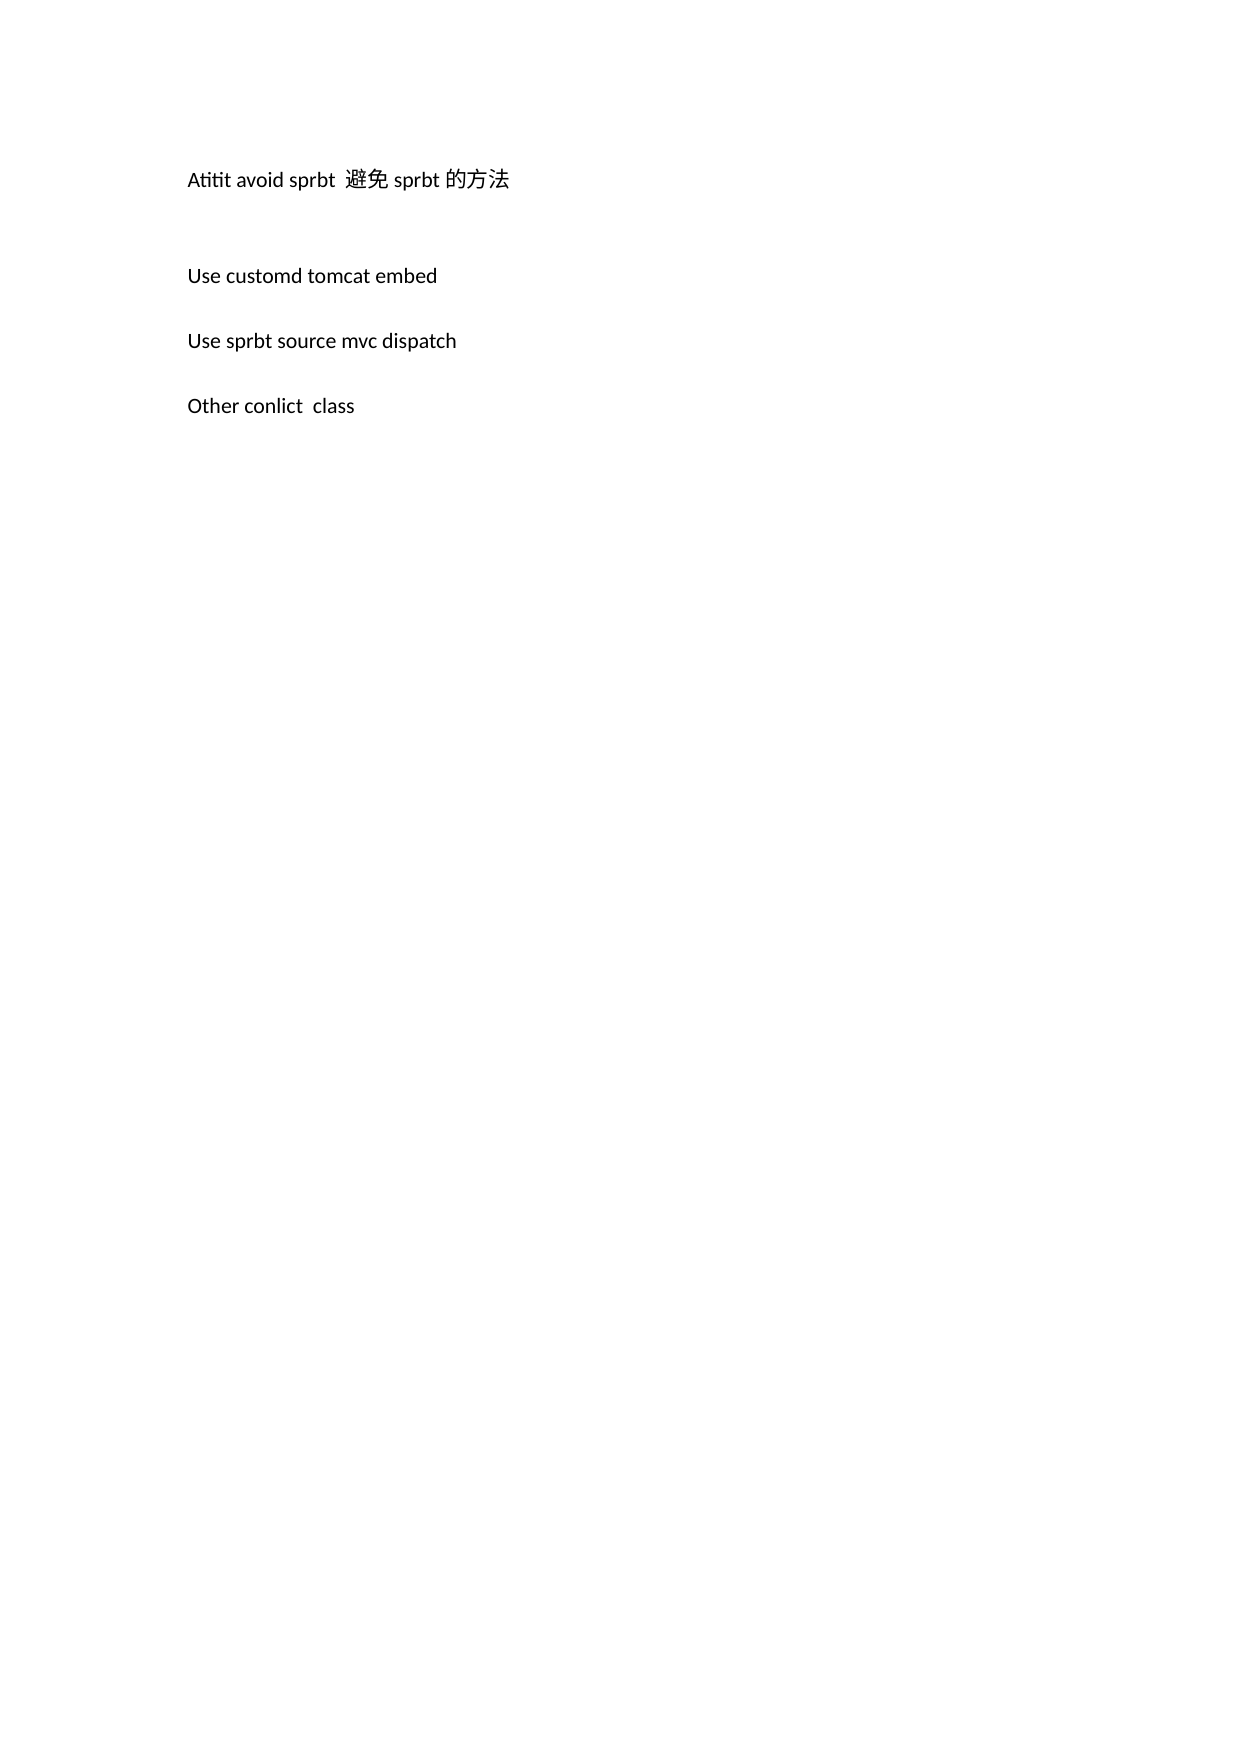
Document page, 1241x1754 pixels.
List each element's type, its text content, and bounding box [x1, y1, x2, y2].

text Use sprbt source mvc dispatch [187, 324, 1053, 357]
text Other conlict class [187, 389, 1053, 422]
text Use customd tomcat embed [187, 259, 1053, 292]
text Atitit avoid sprbt 避免sprbt 的方法 [187, 162, 1053, 194]
